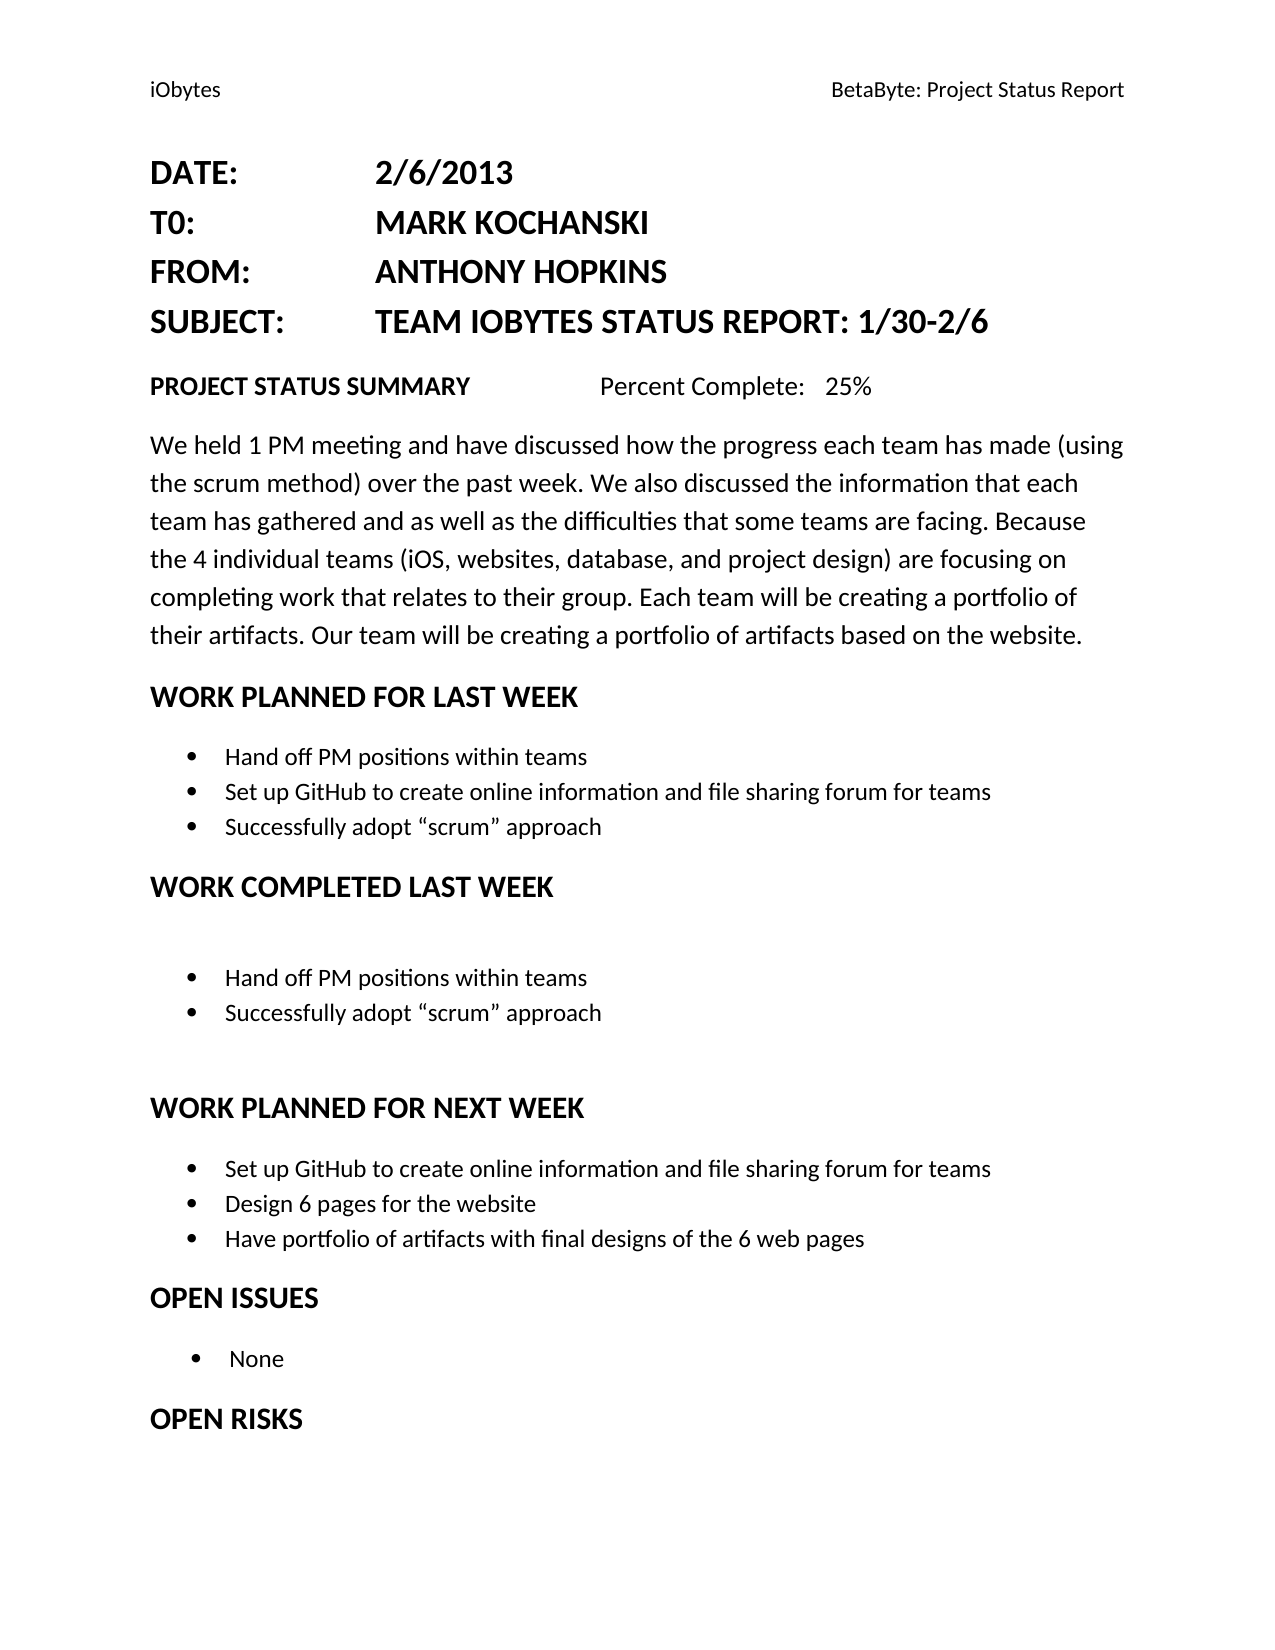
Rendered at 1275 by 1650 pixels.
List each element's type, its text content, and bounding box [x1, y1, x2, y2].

text We held 1 PM meeting and have discussed how the progress each team has made (using the scrum method) over the past week. We also discussed the information that each team has gathered and as well as the difficulties that some teams are facing. Because the 4 individual teams (iOS, websites, database, and project design) are focusing on completing work that relates to their group. Each team will be creating a portfolio of their artifacts. Our team will be creating a portfolio of artifacts based on the website. [150, 428, 1125, 651]
text PROJECT STATUS SUMMARY Percent Complete: 25% [150, 369, 1125, 403]
text OPEN RISKS [150, 1399, 1125, 1437]
text DATE: 2/6/2013 T0: MARK KOCHANSKI FROM: ANTHONY HOPKINS SUBJECT: TEAM IOBYTES STATUS REPORT: 1/30-2/6 [150, 150, 1125, 342]
list Hand off PM positions within teams [187, 741, 1125, 772]
list None [192, 1343, 1125, 1374]
list Hand off PM positions within teams [187, 962, 1125, 993]
text WORK COMPLETED LAST WEEK [150, 867, 1125, 937]
list Successfully adopt “scrum” approach [187, 811, 1125, 842]
text WORK PLANNED FOR NEXT WEEK [150, 1088, 1125, 1126]
list Set up GitHub to create online information and file sharing forum for teams [187, 1153, 1125, 1183]
list Set up GitHub to create online information and file sharing forum for teams [187, 776, 1125, 807]
list Design 6 pages for the website [187, 1188, 1125, 1218]
text WORK PLANNED FOR LAST WEEK [150, 677, 1125, 715]
text OPEN ISSUES [150, 1279, 1125, 1317]
list Have portfolio of artifacts with final designs of the 6 web pages [187, 1223, 1125, 1253]
list Successfully adopt “scrum” approach [187, 997, 1125, 1028]
